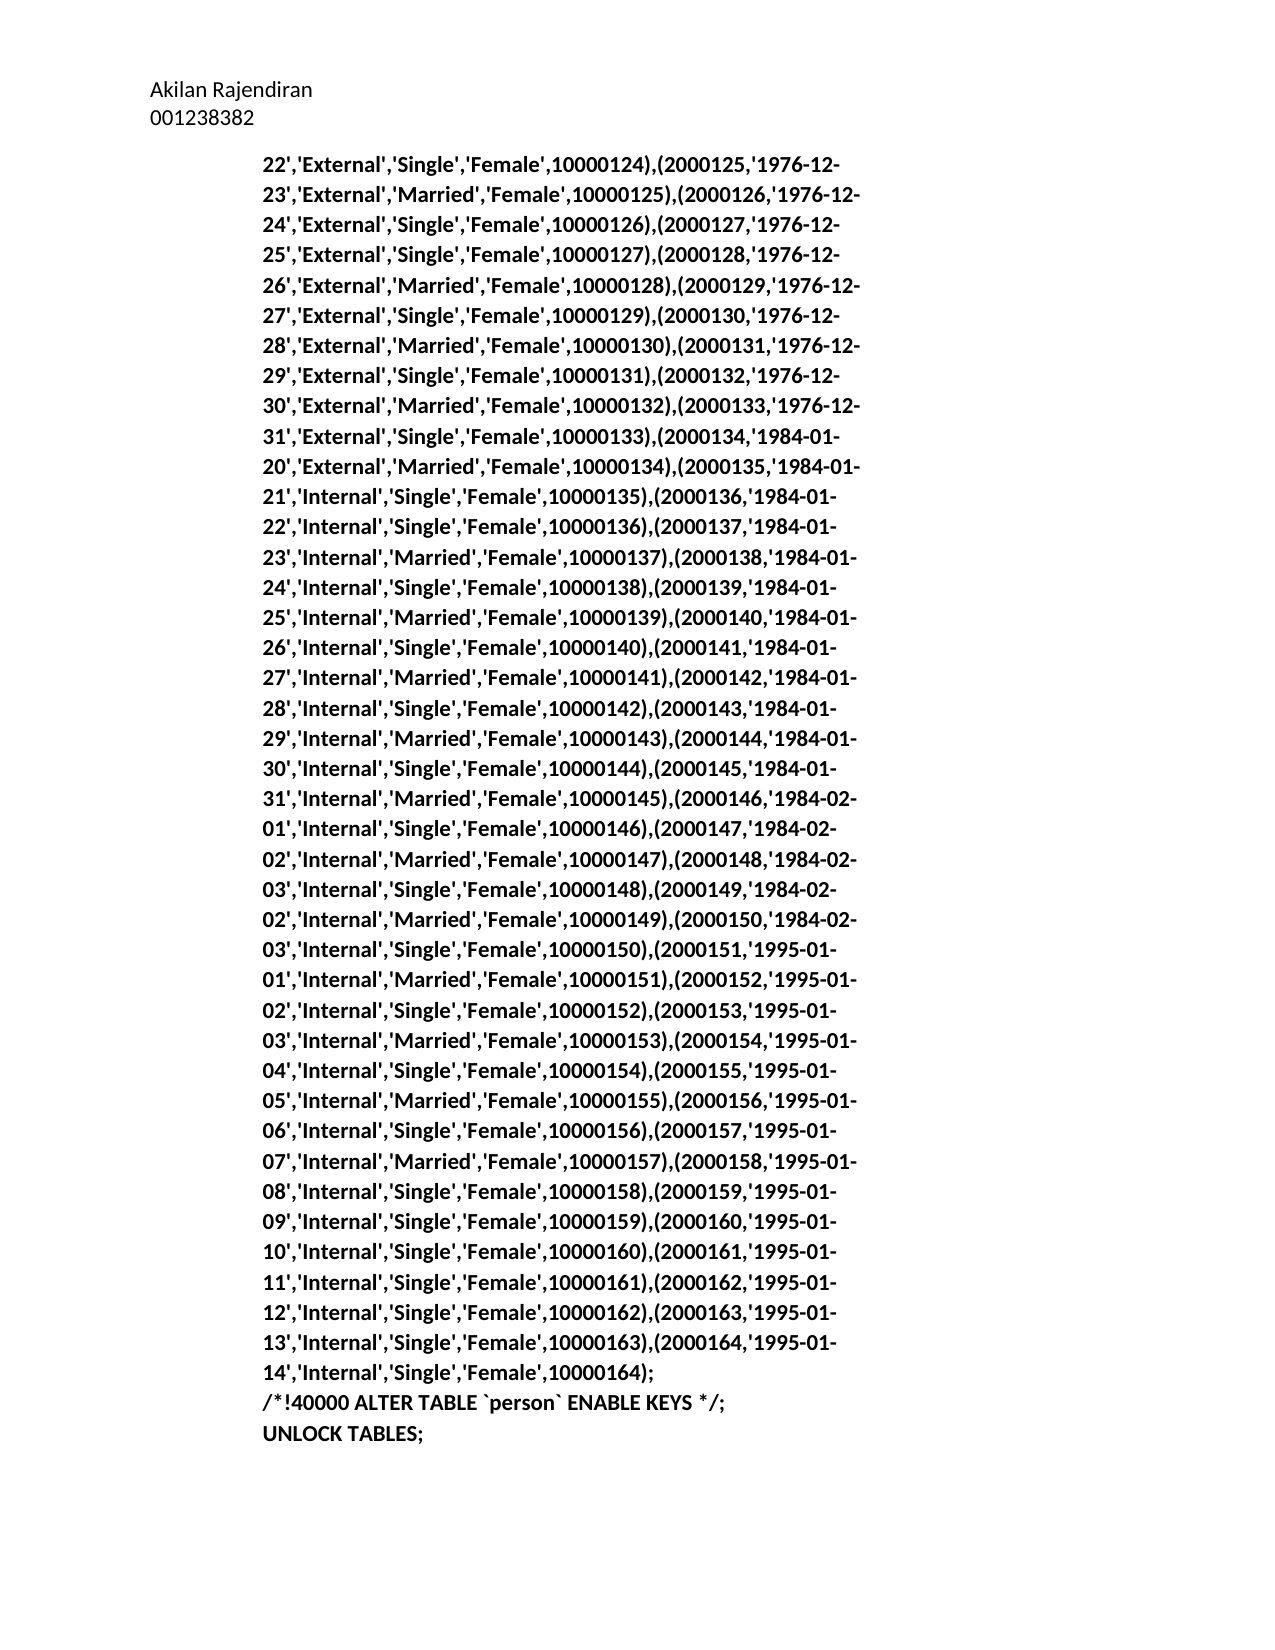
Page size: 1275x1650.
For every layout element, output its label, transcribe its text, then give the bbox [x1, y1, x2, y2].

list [262, 150, 1125, 1386]
list /*!40000 ALTER TABLE `person` ENABLE KEYS */; [262, 1388, 1125, 1417]
list UNLOCK TABLES; [262, 1419, 1125, 1447]
